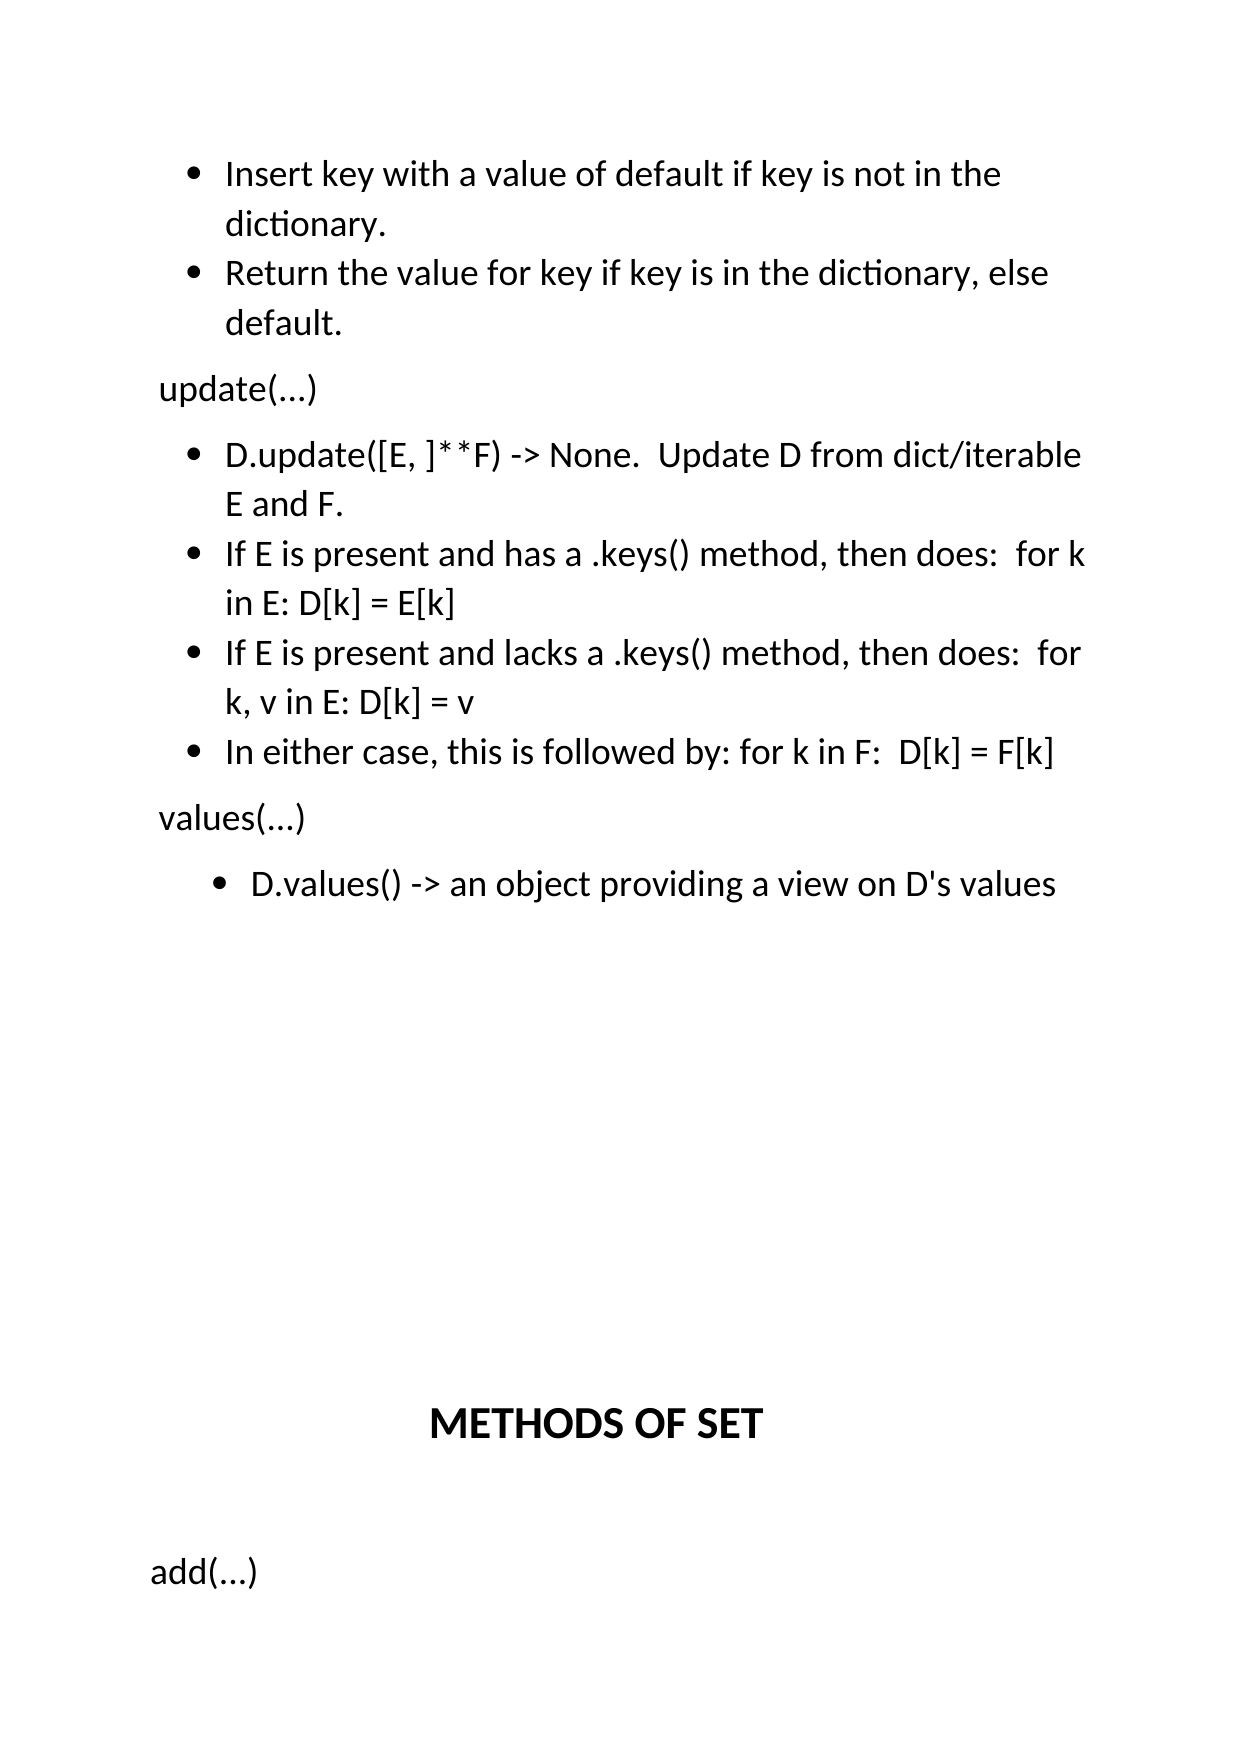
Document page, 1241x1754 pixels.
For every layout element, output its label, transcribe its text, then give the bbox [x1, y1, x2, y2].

text values(...) [150, 794, 1090, 839]
list If E is present and lacks a .keys() method, then does: for k, v in E: D[k] = v [187, 629, 1090, 724]
text update(...) [150, 364, 1090, 410]
text METHODS OF SET [150, 1394, 1090, 1450]
list If E is present and has a .keys() method, then does: for k in E: D[k] = E[k] [187, 530, 1090, 625]
list D.update([E, ]**F) -> None. Update D from dict/iterable E and F. [187, 431, 1090, 526]
list In either case, this is followed by: for k in F: D[k] = F[k] [187, 728, 1090, 773]
list D.values() -> an object providing a view on D's values [213, 860, 1090, 906]
list Insert key with a value of default if key is not in the dictionary. [187, 150, 1090, 245]
list Return the value for key if key is in the dictionary, else default. [187, 249, 1090, 344]
text add(...) [150, 1548, 1090, 1594]
